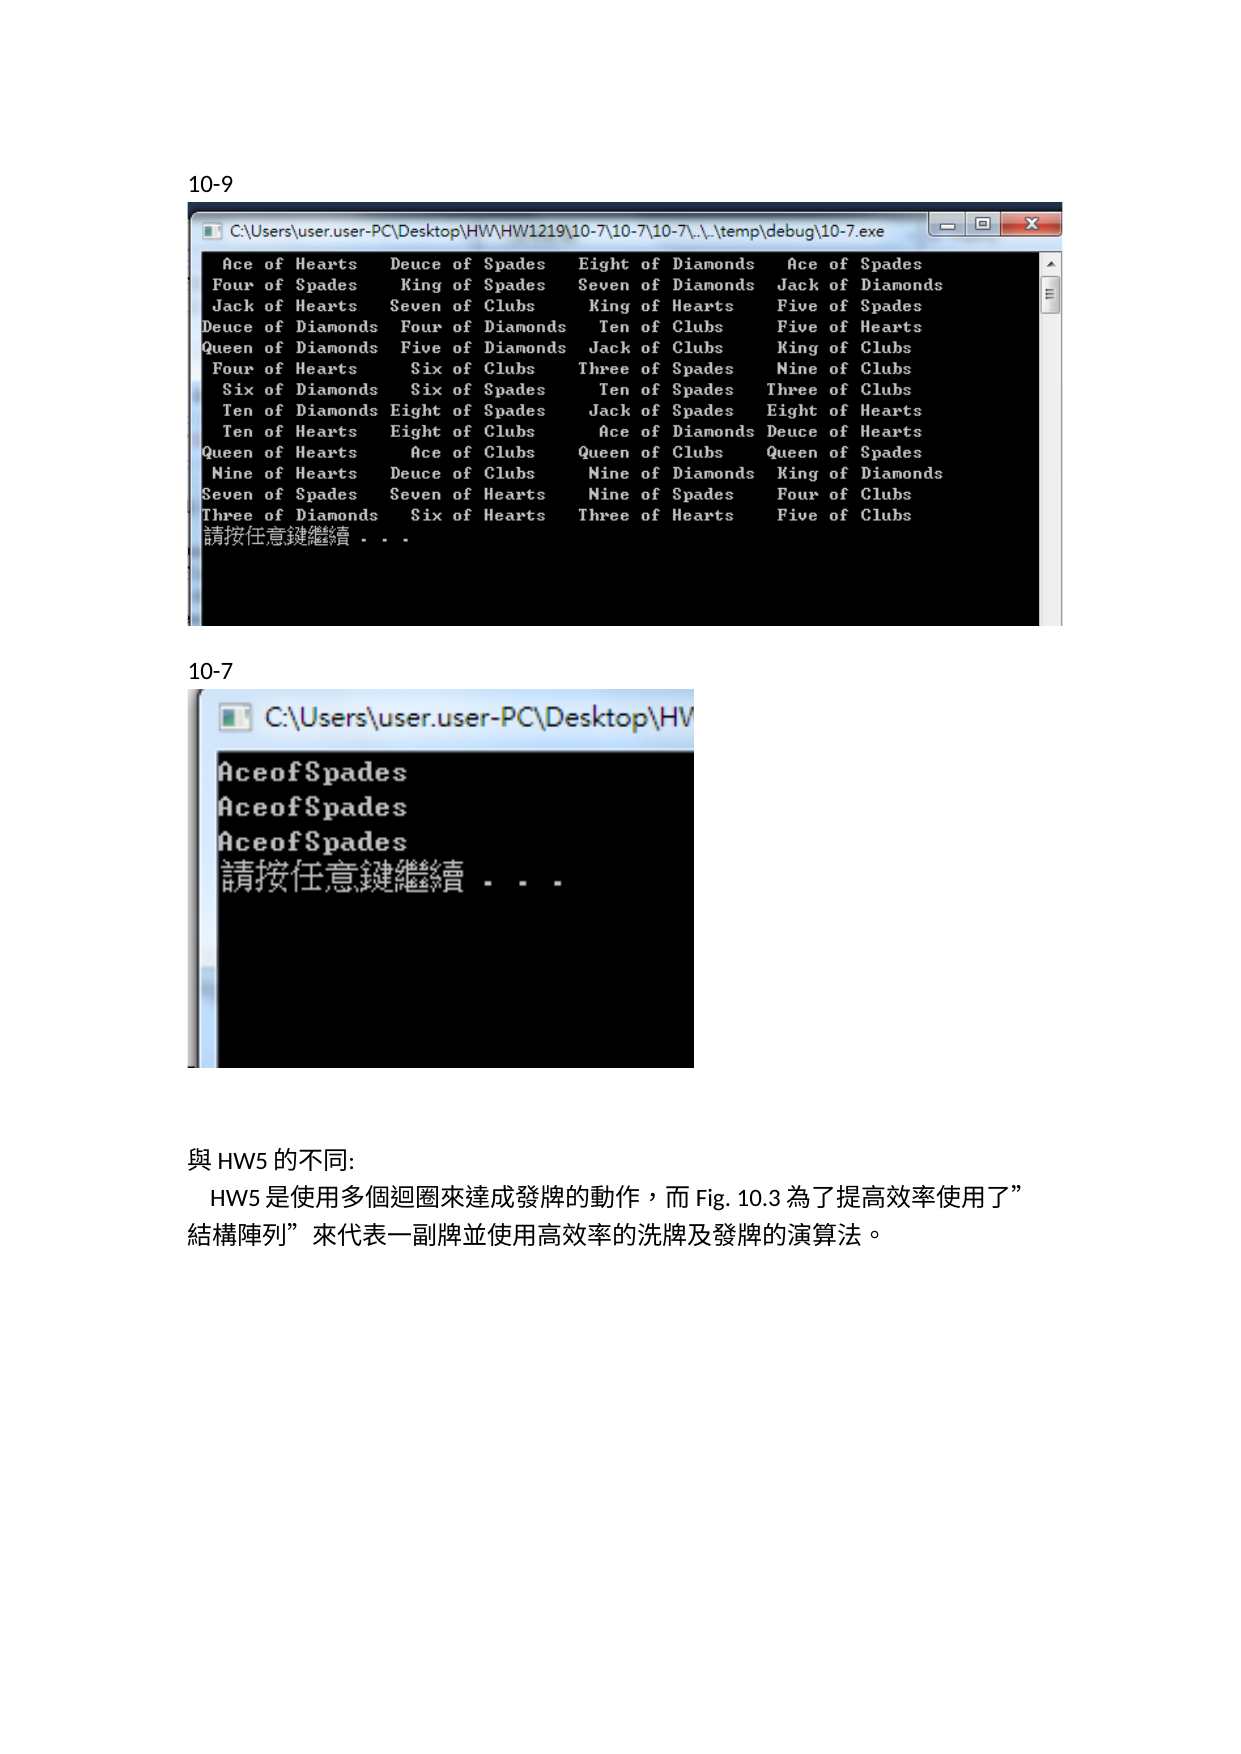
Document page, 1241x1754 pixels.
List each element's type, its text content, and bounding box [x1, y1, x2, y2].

text 10-9 [187, 164, 1053, 202]
text 與HW5的不同: [187, 1139, 1053, 1177]
text HW5是使用多個迴圈來達成發牌的動作，而Fig. 10.3為了提高效率使用了”結構陣列”來代表一副牌並使用高效率的洗牌及發牌的演算法。 [187, 1177, 1053, 1252]
picture [187, 202, 1063, 626]
text 10-7 [187, 652, 1053, 689]
picture [187, 689, 694, 1068]
